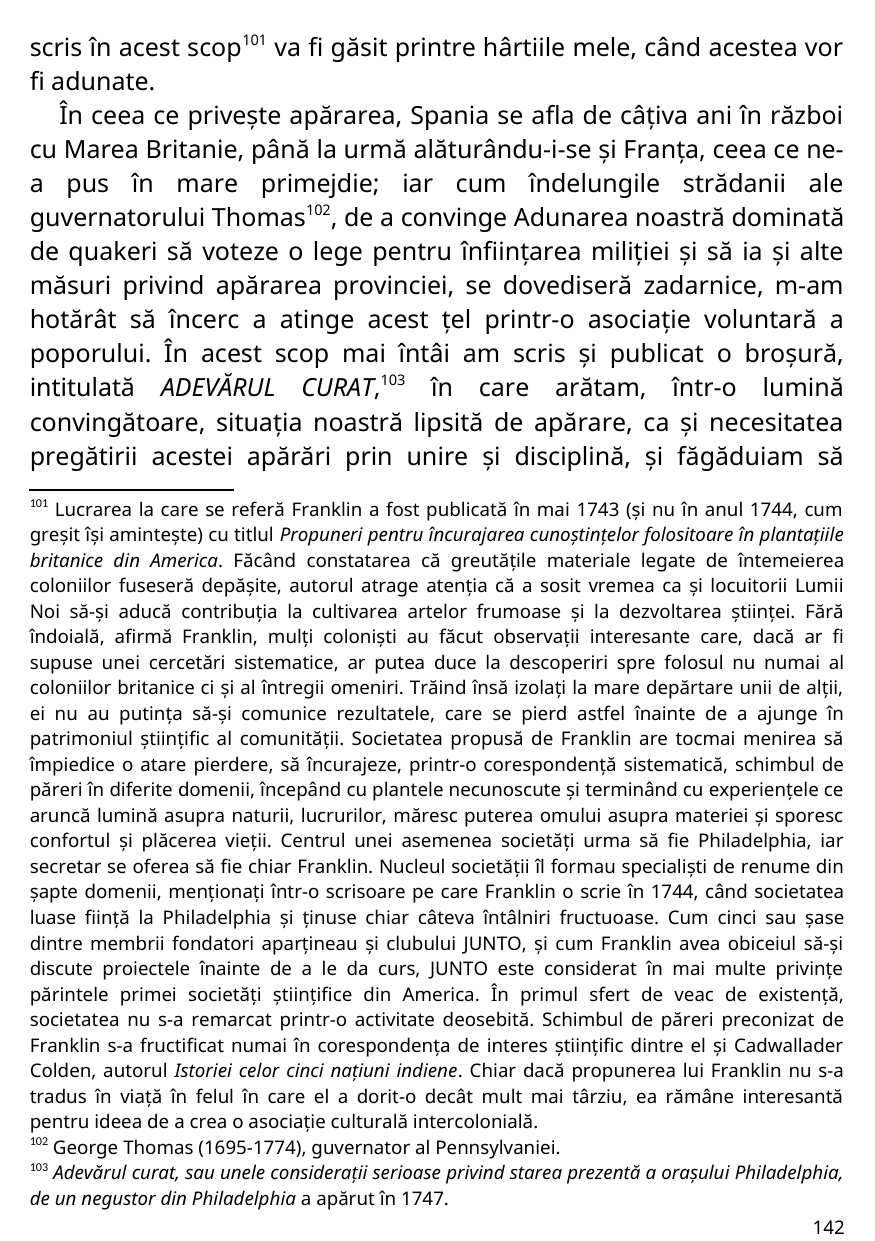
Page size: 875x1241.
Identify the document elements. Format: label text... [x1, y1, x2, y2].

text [29, 29, 844, 98]
text În ceea ce privește apărarea, Spania se afla de câțiva ani în război cu Marea Britanie, până la urmă alăturându-i-se și Franța, ceea ce ne-a pus în mare primejdie; iar cum îndelungile strădanii ale guvernatorului Thomas, de a convinge Adunarea noastră dominată de quakeri să voteze o lege pentru înființarea miliției și să ia și alte măsuri privind apărarea provinciei, se dovediseră zadarnice, m-am hotărât să încerc a atinge acest țel printr-o asociație voluntară a poporului. În acest scop mai întâi am scris și publicat o broșură, intitulată ADEVĂRUL CURAT, în care arătam, într-o lumină convingătoare, situația noastră lipsită de apărare, ca și necesitatea pregătirii acestei apărări prin unire și disciplină, și făgăduiam să propun, peste câteva zile, fondarea unei asociații și strângerea de semnături în acest scop. Broșura a avut un efect prompt și surprinzător. Mi s-a cerut să alcătuiesc regulamentul asociației și, după ce am redactat un proiect împreună cu câțiva prieteni, am convocat o întrunire cetățenească în clădirea cea mare, amintită mai sus. Sala era destul de plină. Preparasem un număr de exemplare tipărite și am pus pene și cerneală în întreaga sală. Am ținut o scurtă cuvântare la subiect, am citit apoi broșura, am explicat-o și am împărțit exemplarele aduse, care au fost semnate grabnic și fără cea mai mică obiecție. [29, 98, 844, 472]
